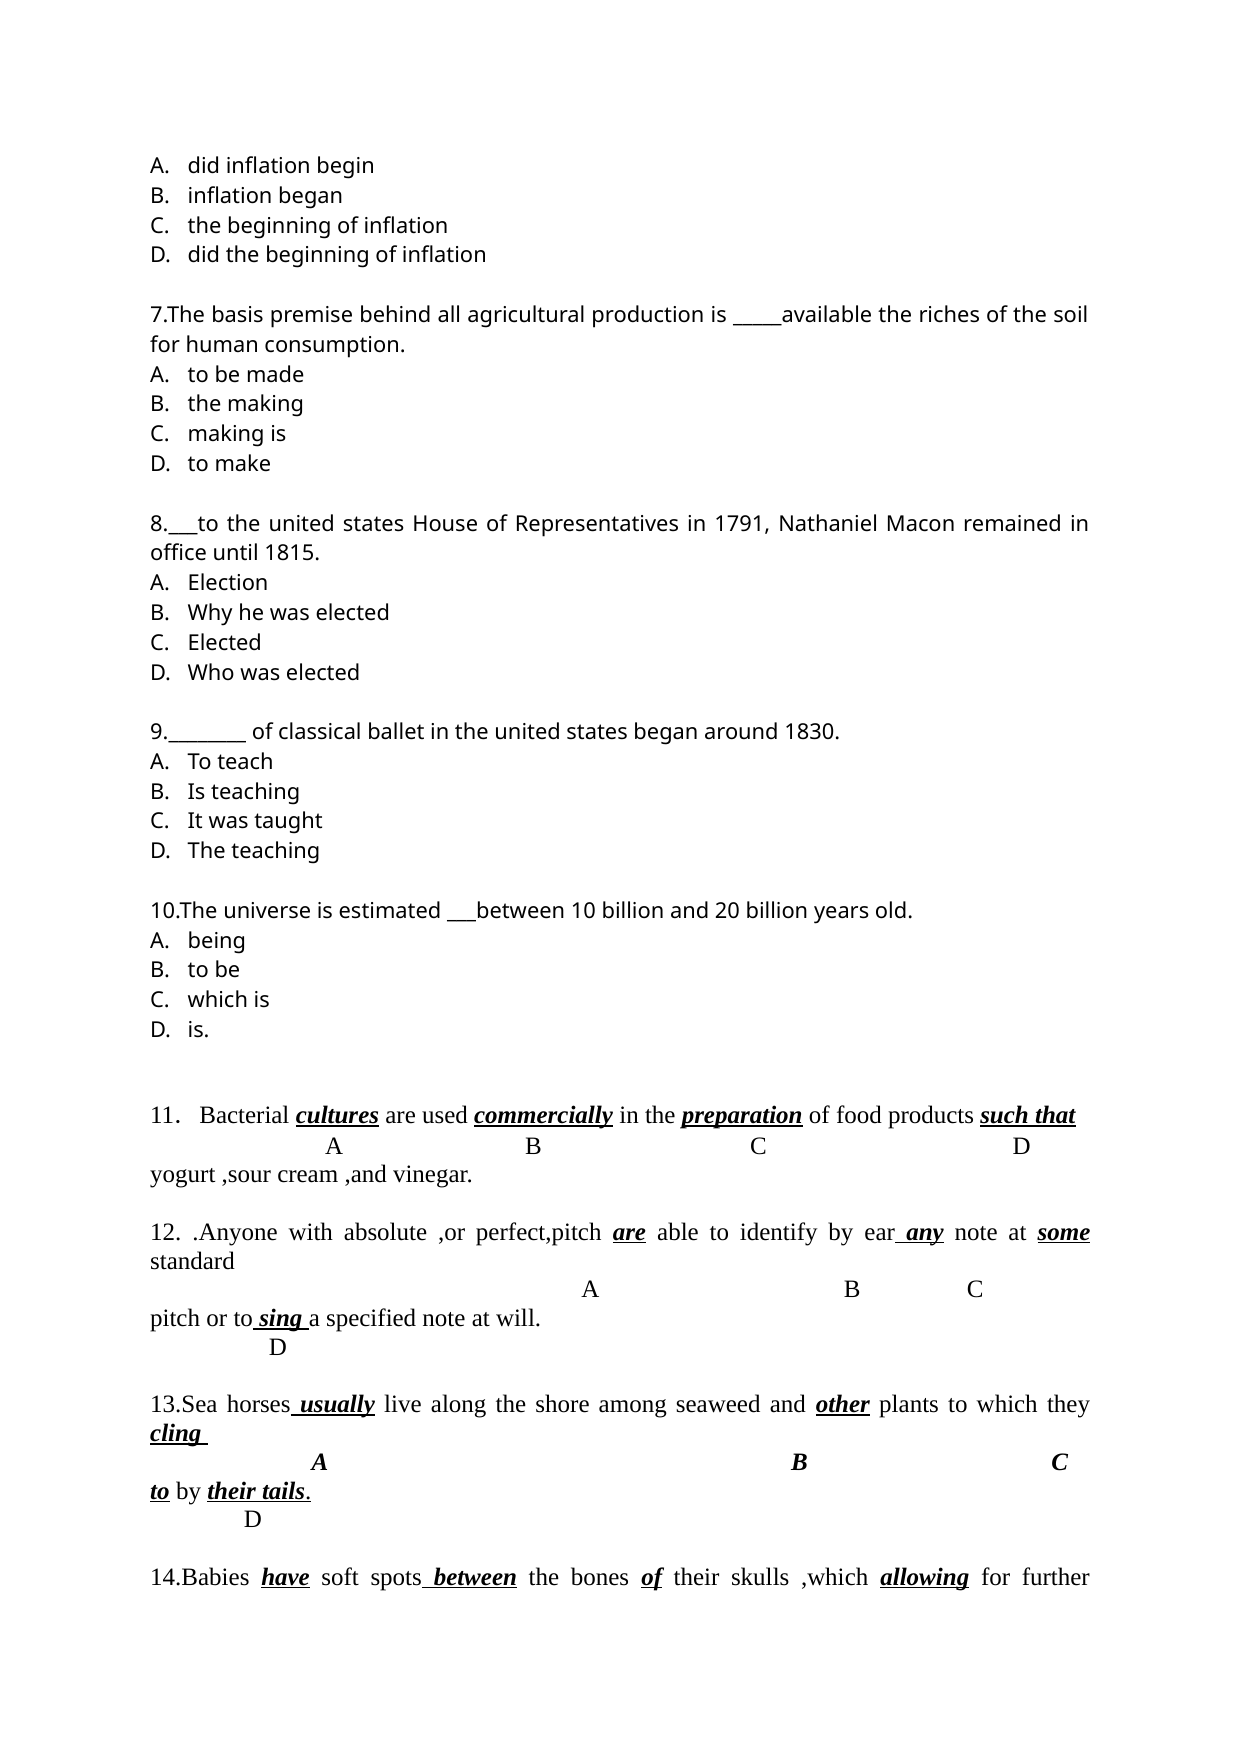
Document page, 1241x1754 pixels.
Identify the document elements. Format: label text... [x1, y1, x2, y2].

list making is [150, 418, 1090, 448]
list to make [150, 448, 1090, 478]
text A B C [150, 1447, 1090, 1476]
list Why he was elected [150, 597, 1090, 627]
text 9.________ of classical ballet in the began around 1830. [150, 716, 1090, 746]
list Is teaching [150, 776, 1090, 805]
list The teaching [150, 835, 1090, 865]
text 12. .Anyone with absolute ,or perfect,pitch are able to identify by ear any note at some standard [150, 1217, 1090, 1274]
text D [150, 1332, 1090, 1361]
text A B C D [150, 1131, 1090, 1159]
text 7.The basis premise behind all agricultural production is _____available the riches of the soil for human consumption. [150, 299, 1090, 358]
text 8.___to the House of Representatives in 1791, Nathaniel Macon remained in office until 1815. [150, 507, 1090, 567]
list inflation began [150, 180, 1090, 209]
text 13.Sea horses usually live along the shore among seaweed and other plants to which they cling [150, 1389, 1090, 1447]
text to by their tails. [150, 1476, 1090, 1504]
list To teach [150, 746, 1090, 776]
text pitch or to sing a specified note at will. [150, 1303, 1090, 1332]
text D [150, 1504, 1090, 1533]
list Election [150, 567, 1090, 597]
text A B C [150, 1274, 1090, 1303]
list Who was elected [150, 656, 1090, 686]
list Elected [150, 627, 1090, 656]
list It was taught [150, 805, 1090, 835]
text 11．Bacterial cultures are used commercially in the preparation of food products such that [150, 1095, 1090, 1131]
list did inflation begin [150, 150, 1090, 180]
list did the beginning of inflation [150, 239, 1090, 269]
list which is [150, 984, 1090, 1014]
list the making [150, 388, 1090, 418]
list to be made [150, 358, 1090, 388]
list the beginning of inflation [150, 209, 1090, 239]
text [150, 1562, 1090, 1591]
list to be [150, 954, 1090, 984]
text 10.The universe is estimated ___between 10 billion and 20 billion years old. [150, 895, 1090, 924]
list being [150, 924, 1090, 954]
text yogurt ,sour cream ,and vinegar. [150, 1159, 1090, 1188]
list is. [150, 1014, 1090, 1044]
